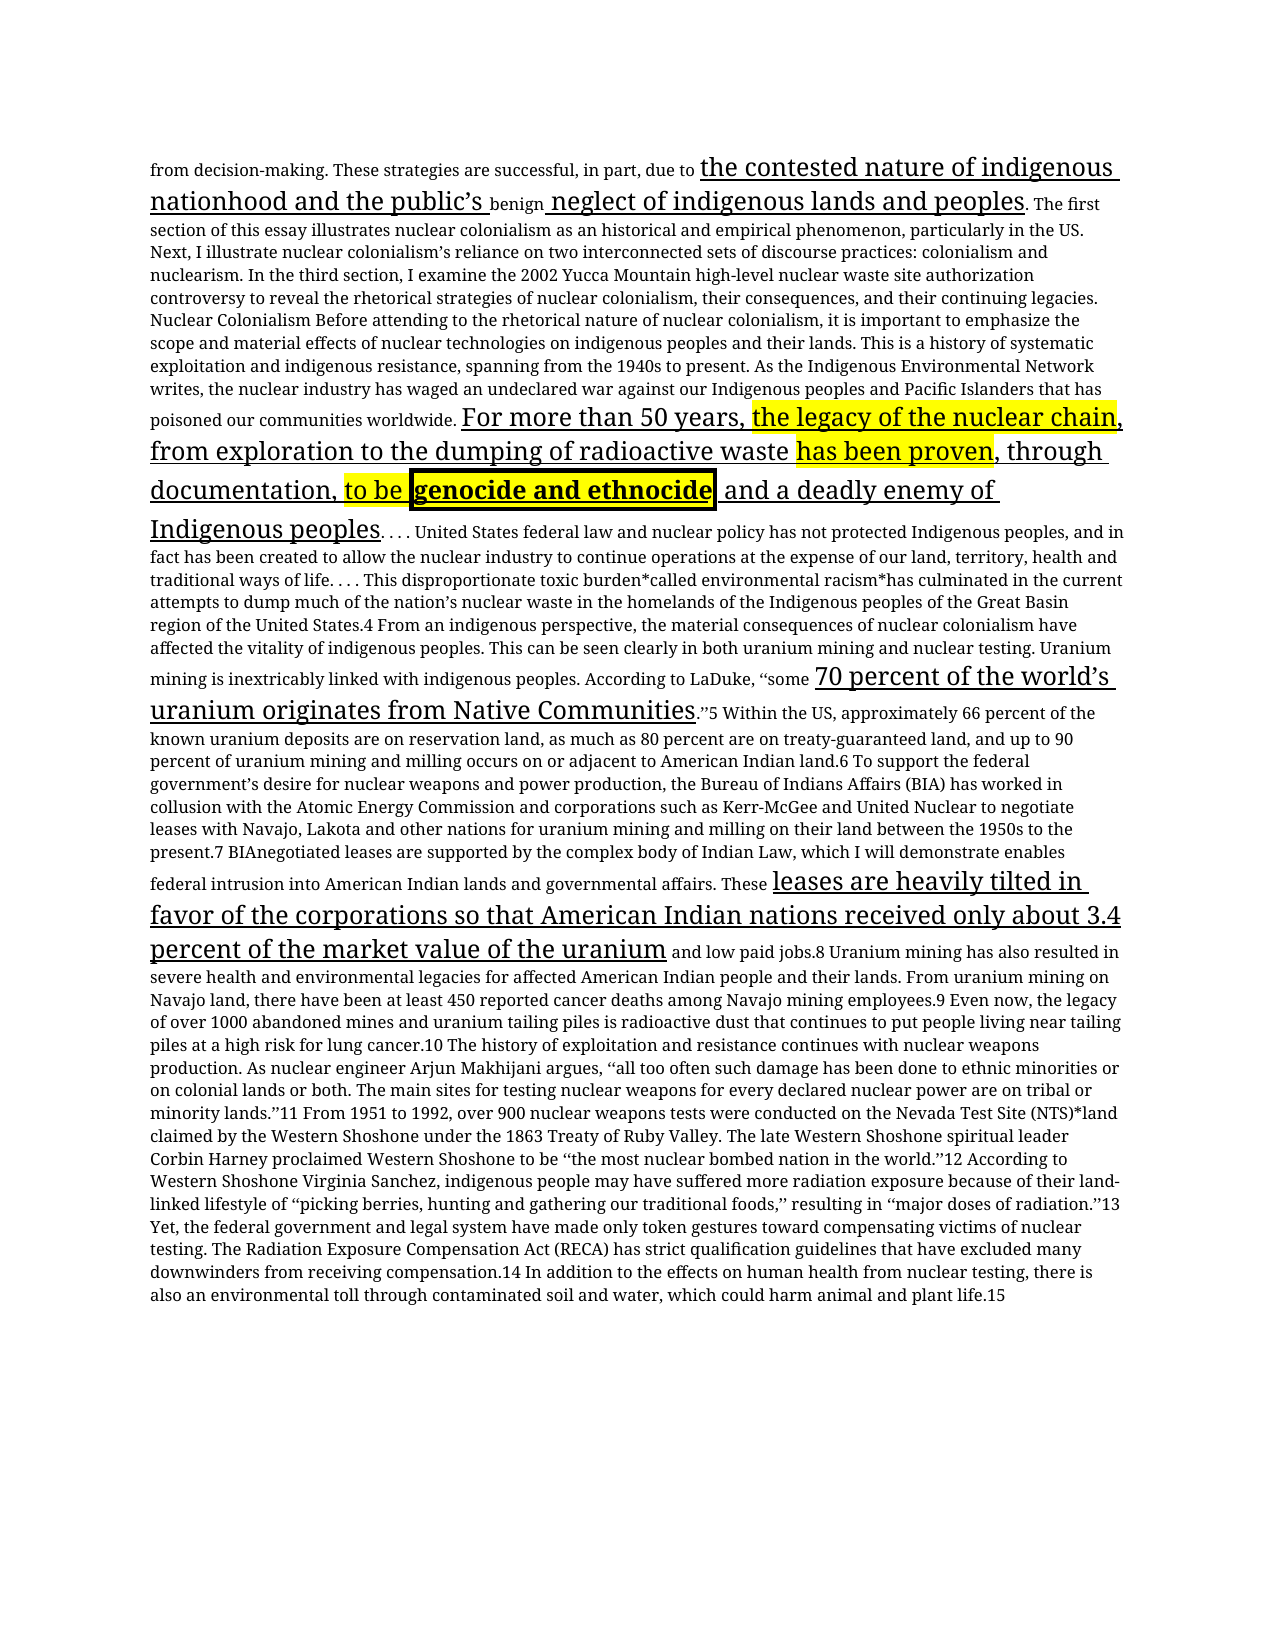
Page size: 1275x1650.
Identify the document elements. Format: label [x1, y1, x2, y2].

text [150, 150, 1125, 1306]
